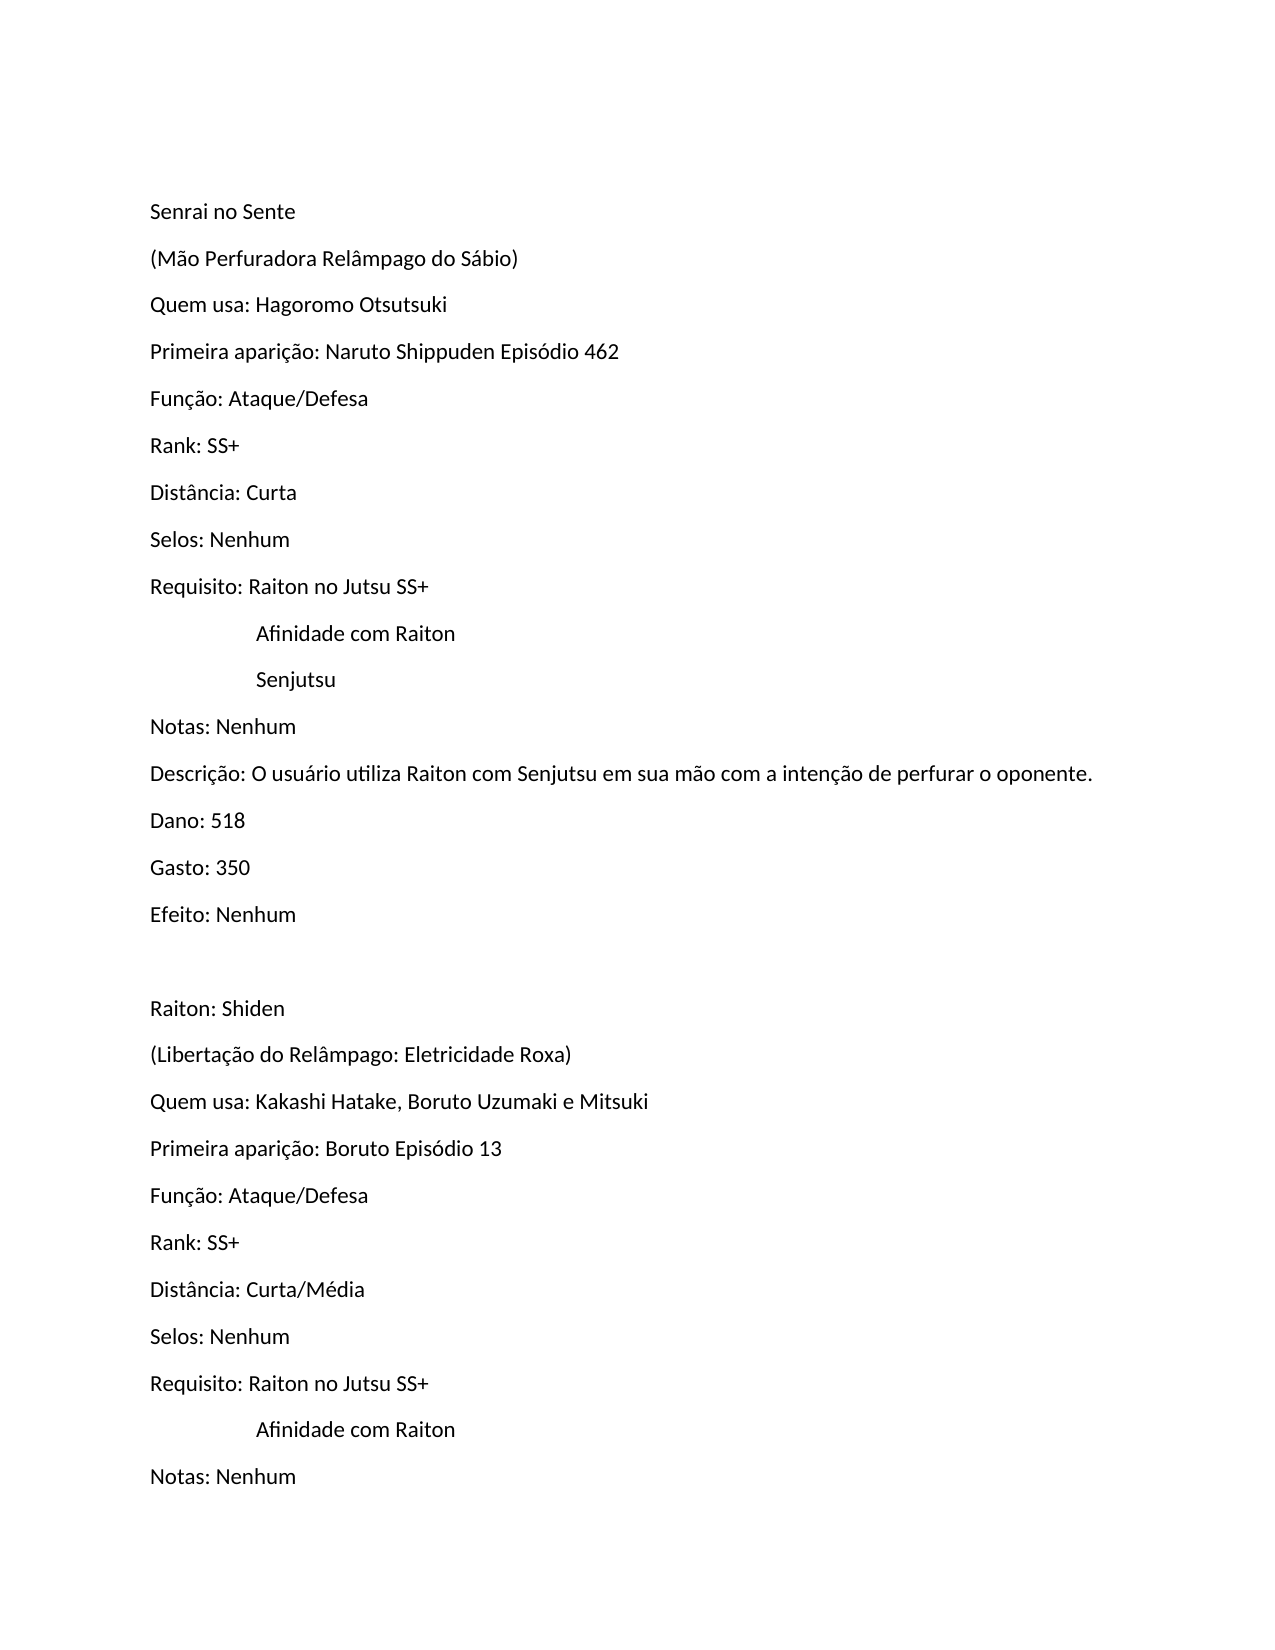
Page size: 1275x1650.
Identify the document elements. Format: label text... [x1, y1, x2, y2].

text Raiton: Shiden [150, 994, 1125, 1022]
text Afinidade com Raiton [150, 1416, 1125, 1444]
text Distância: Curta [150, 478, 1125, 506]
text Requisito: Raiton no Jutsu SS+ [150, 572, 1125, 600]
text Primeira aparição: Naruto Shippuden Episódio 462 [150, 337, 1125, 366]
text Rank: SS+ [150, 431, 1125, 459]
text Dano: 518 [150, 806, 1125, 834]
text (Libertação do Relâmpago: Eletricidade Roxa) [150, 1041, 1125, 1069]
text Notas: Nenhum [150, 712, 1125, 741]
text Descrição: O usuário utiliza Raiton com Senjutsu em sua mão com a intenção de perfurar o oponente. [150, 759, 1125, 787]
text Efeito: Nenhum [150, 900, 1125, 928]
text Quem usa: Kakashi Hatake, Boruto Uzumaki e Mitsuki [150, 1087, 1125, 1116]
text Gasto: 350 [150, 853, 1125, 881]
text Selos: Nenhum [150, 525, 1125, 553]
text (Mão Perfuradora Relâmpago do Sábio) [150, 244, 1125, 272]
text Distância: Curta/Média [150, 1275, 1125, 1303]
text Notas: Nenhum [150, 1462, 1125, 1491]
text Primeira aparição: Boruto Episódio 13 [150, 1134, 1125, 1162]
text Requisito: Raiton no Jutsu SS+ [150, 1369, 1125, 1397]
text Função: Ataque/Defesa [150, 1181, 1125, 1209]
text Afinidade com Raiton [150, 619, 1125, 647]
text Função: Ataque/Defesa [150, 384, 1125, 412]
text Selos: Nenhum [150, 1322, 1125, 1350]
text Senrai no Sente [150, 197, 1125, 225]
text Rank: SS+ [150, 1228, 1125, 1256]
text Senjutsu [150, 666, 1125, 694]
text Quem usa: Hagoromo Otsutsuki [150, 291, 1125, 319]
